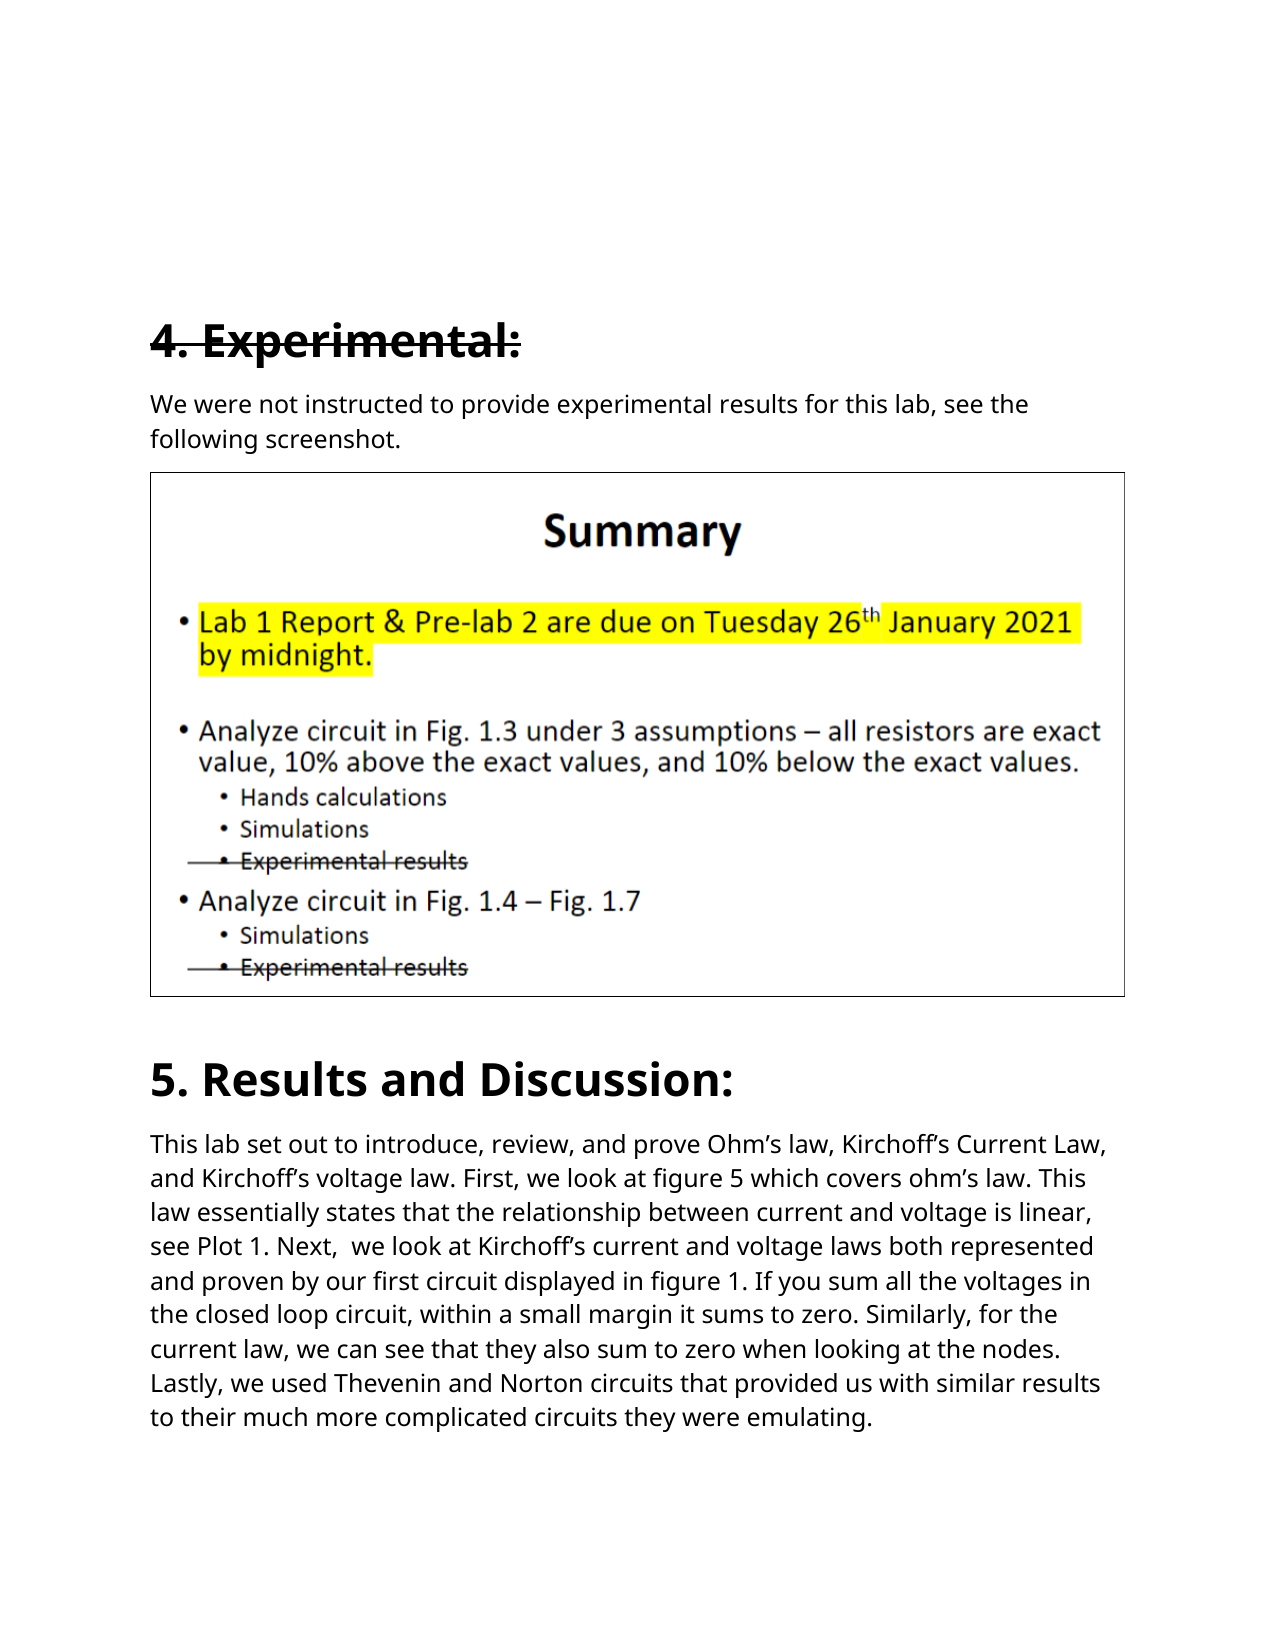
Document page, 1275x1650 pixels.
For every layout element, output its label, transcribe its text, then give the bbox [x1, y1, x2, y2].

text 5. Results and Discussion: [150, 1048, 1125, 1110]
text We were not instructed to provide experimental results for this lab, see the following screenshot. [150, 387, 1125, 455]
picture [161, 473, 1125, 996]
text This lab set out to introduce, review, and prove Ohm’s law, Kirchoff’s Current Law, and Kirchoff’s voltage law. First, we look at figure 5 which covers ohm’s law. This law essentially states that the relationship between current and voltage is linear, see Plot 1. Next, we look at Kirchoff’s current and voltage laws both represented and proven by our first circuit displayed in figure 1. If you sum all the voltages in the closed loop circuit, within a small margin it sums to zero. Similarly, for the current law, we can see that they also sum to zero when looking at the nodes. Lastly, we used Thevenin and Norton circuits that provided us with similar results to their much more complicated circuits they were emulating. [150, 1127, 1125, 1433]
table_header [151, 473, 161, 996]
text 4. Experimental: [150, 308, 1125, 371]
